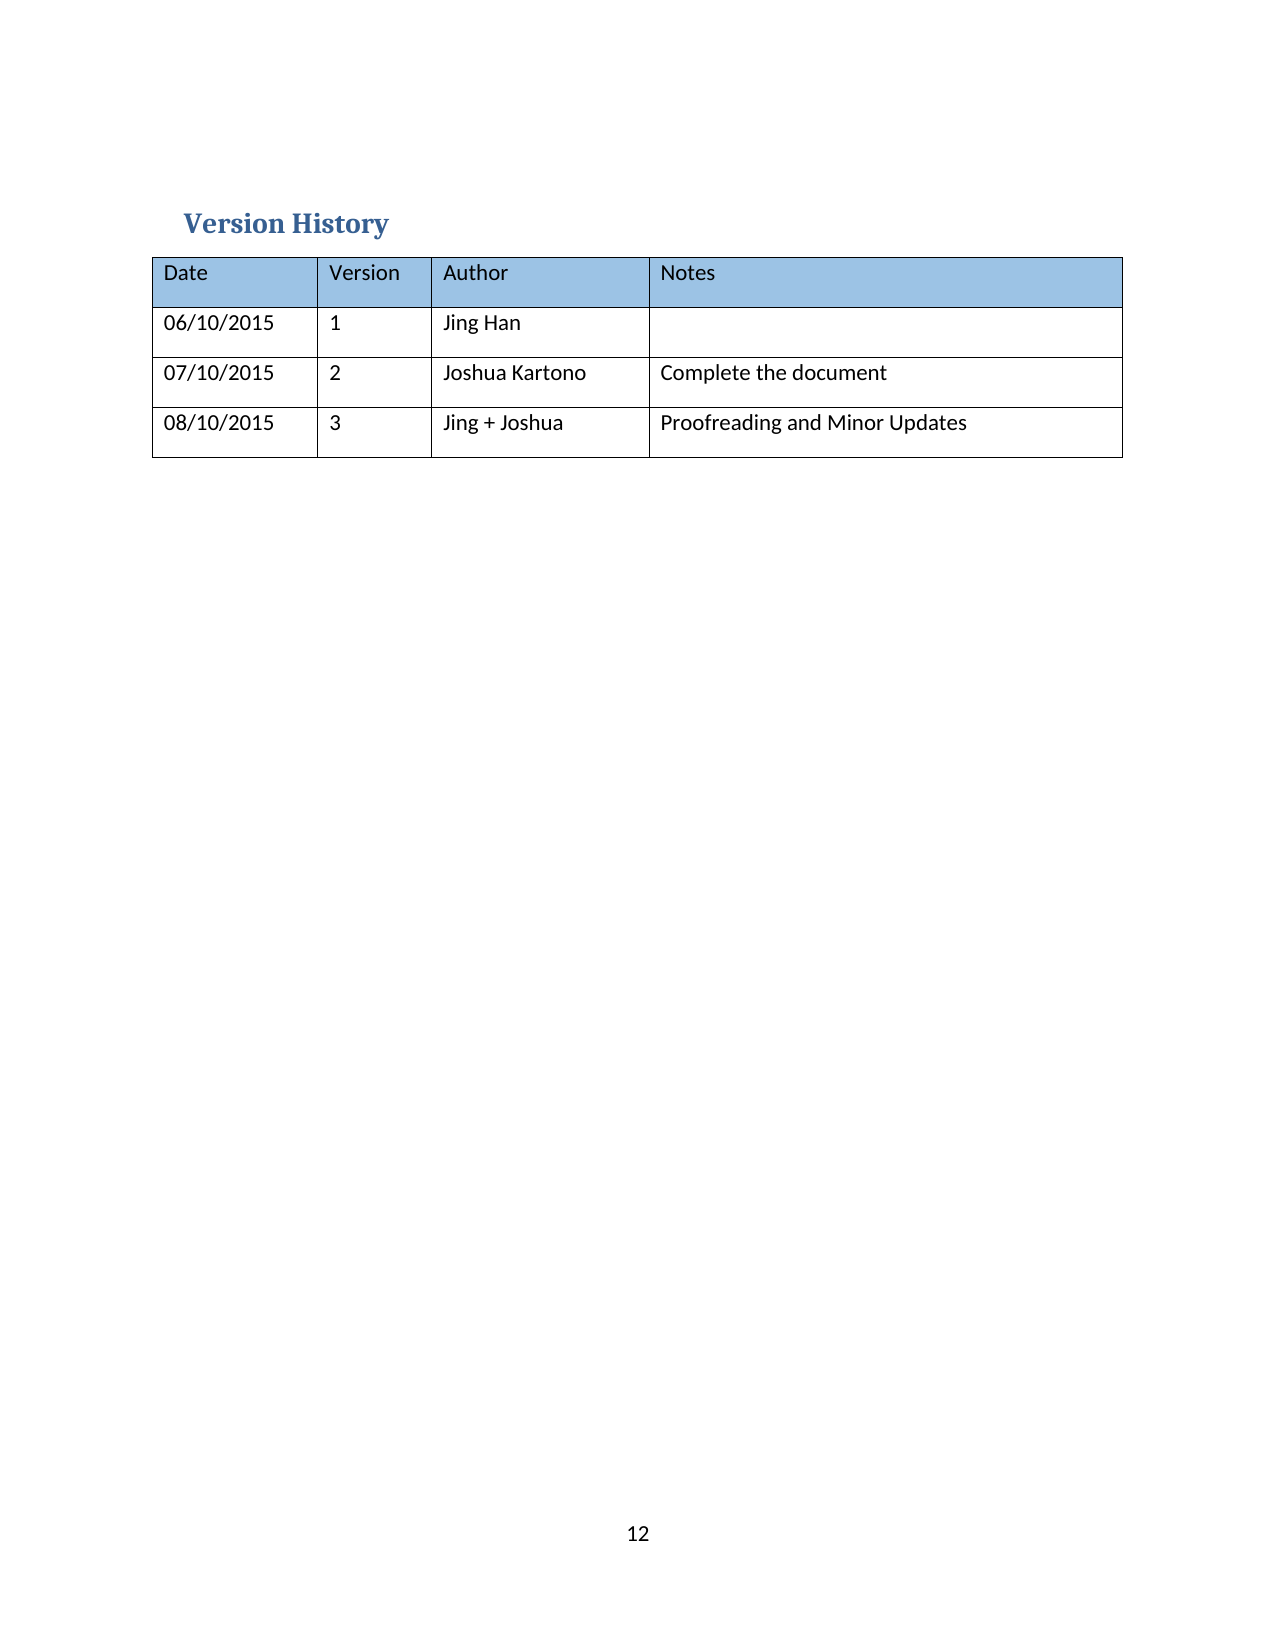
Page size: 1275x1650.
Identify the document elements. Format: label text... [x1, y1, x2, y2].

table_cell 2 [318, 358, 431, 407]
table_cell 06/10/2015 [153, 308, 317, 357]
table_cell Proofreading and Minor Updates [650, 408, 1122, 457]
table_cell [650, 308, 1122, 357]
table_cell Jing + Joshua [432, 408, 649, 457]
subtitle Version History [177, 207, 1098, 240]
table_cell Jing Han [432, 308, 649, 357]
table_header Version [318, 258, 431, 307]
table_cell 07/10/2015 [153, 358, 317, 407]
table_cell 1 [318, 308, 431, 357]
table_cell Complete the document [650, 358, 1122, 407]
table_header Notes [650, 258, 1122, 307]
table_cell 08/10/2015 [153, 408, 317, 457]
table_header Author [432, 258, 649, 307]
table_cell Joshua Kartono [432, 358, 649, 407]
table_cell 3 [318, 408, 431, 457]
table_header Date [153, 258, 317, 307]
